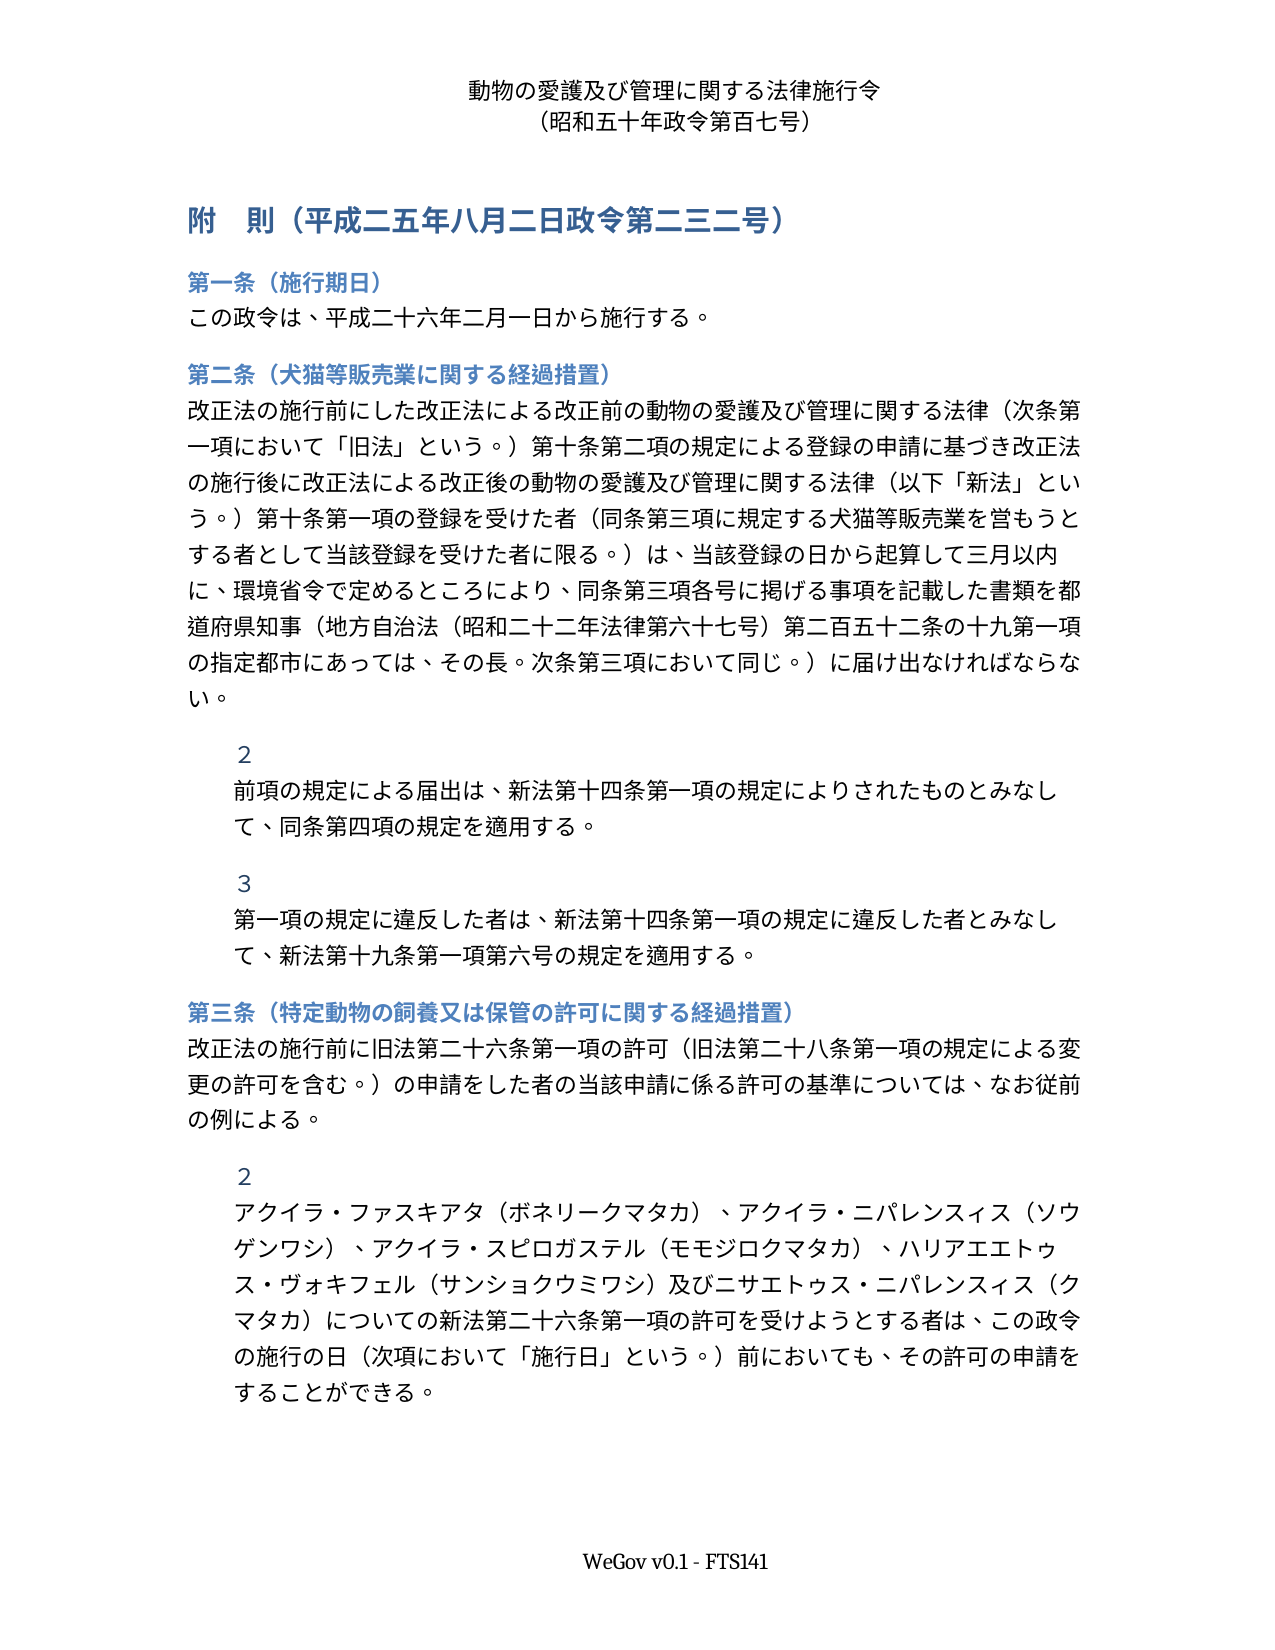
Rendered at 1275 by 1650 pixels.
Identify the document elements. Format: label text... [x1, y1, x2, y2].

subtitle 附 則（平成二五年八月二日政令第二三二号） [187, 200, 1087, 240]
subtitle 第三条（特定動物の飼養又は保管の許可に関する経過措置） [187, 997, 1087, 1028]
subtitle ３ [233, 868, 1087, 899]
text 第一項の規定に違反した者は、新法第十四条第一項の規定に違反した者とみなして、新法第十九条第一項第六号の規定を適用する。 [233, 904, 1087, 971]
text 改正法の施行前に旧法第二十六条第一項の許可（旧法第二十八条第一項の規定による変更の許可を含む。）の申請をした者の当該申請に係る許可の基準については、なお従前の例による。 [187, 1033, 1087, 1136]
subtitle 第一条（施行期日） [187, 266, 1087, 298]
subtitle ２ [233, 739, 1087, 771]
text この政令は、平成二十六年二月一日から施行する。 [187, 302, 1087, 334]
text 前項の規定による届出は、新法第十四条第一項の規定によりされたものとみなして、同条第四項の規定を適用する。 [233, 775, 1087, 842]
subtitle ２ [233, 1161, 1087, 1192]
subtitle 第二条（犬猫等販売業に関する経過措置） [187, 359, 1087, 390]
text 改正法の施行前にした改正法による改正前の動物の愛護及び管理に関する法律（次条第一項において「旧法」という。）第十条第二項の規定による登録の申請に基づき改正法の施行後に改正法による改正後の動物の愛護及び管理に関する法律（以下「新法」という。）第十条第一項の登録を受けた者（同条第三項に規定する犬猫等販売業を営もうとする者として当該登録を受けた者に限る。）は、当該登録の日から起算して三月以内に、環境省令で定めるところにより、同条第三項各号に掲げる事項を記載した書類を都道府県知事（地方自治法（昭和二十二年法律第六十七号）第二百五十二条の十九第一項の指定都市にあっては、その長。次条第三項において同じ。）に届け出なければならない。 [187, 395, 1087, 714]
